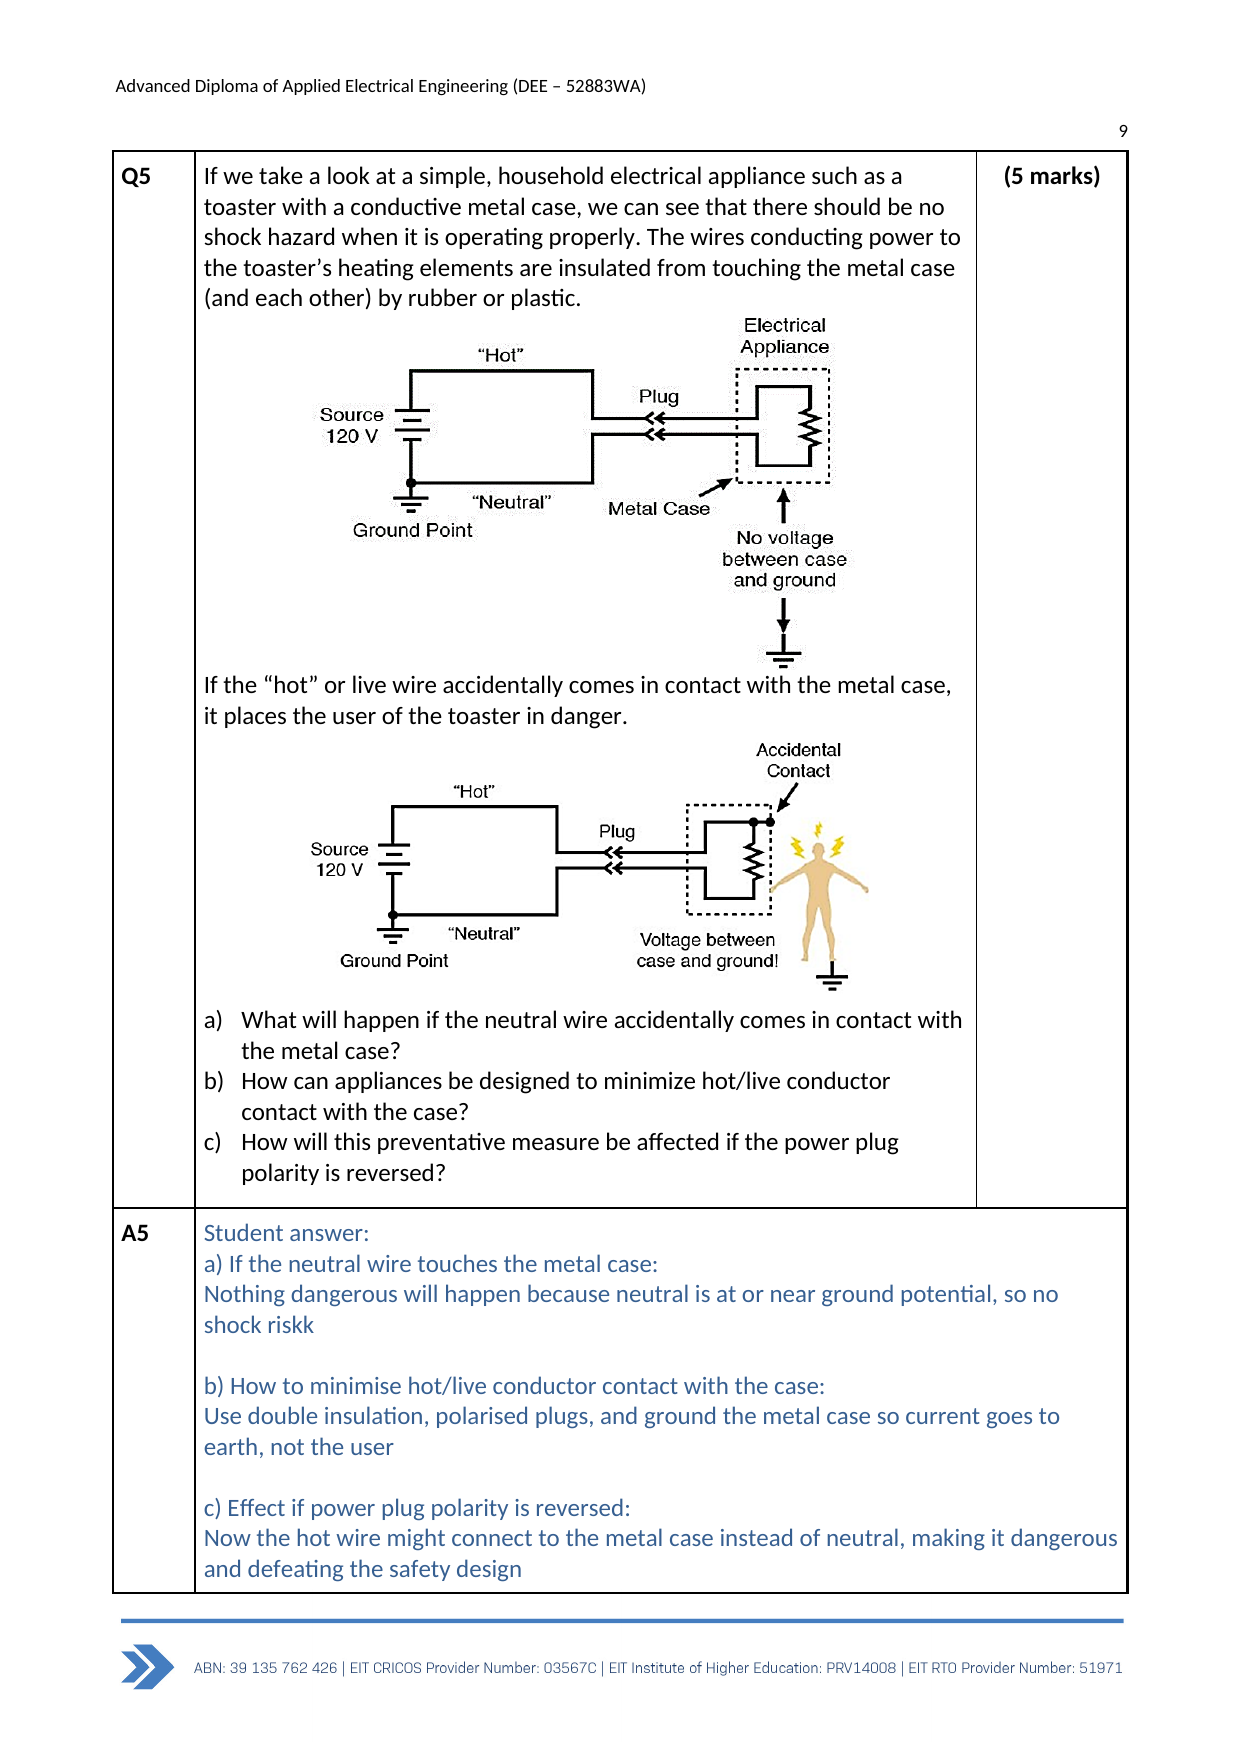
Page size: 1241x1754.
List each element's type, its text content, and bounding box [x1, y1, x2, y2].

table_cell Q5 [114, 152, 194, 1207]
table_cell A5 [114, 1209, 194, 1592]
table_cell Student answer: a) If the neutral wire touches the metal case: Nothing dangerous will happen because neutral is at or near ground potential, so no shock riskk b) How to minimise hot/live conductor contact with the case: Use double insulation, polarised plugs, and ground the metal case so current goes to earth, not the user c) Effect if power plug polarity is reversed: Now the hot wire might connect to the metal case instead of neutral, making it dangerous and defeating the safety design [196, 1209, 1126, 1592]
table_cell If we take a look at a simple, household electrical appliance such as a toaster with a conductive metal case, we can see that there should be no shock hazard when it is operating properly. The wires conducting power to the toaster’s heating elements are insulated from touching the metal case (and each other) by rubber or plastic. If the “hot” or live wire accidentally comes in contact with the metal case, it places the user of the toaster in danger. What will happen if the neutral wire accidentally comes in contact with the metal case? How can appliances be designed to minimize hot/live conductor contact with the case? How will this preventative measure be affected if the power plug polarity is reversed? [196, 152, 976, 1207]
table_cell (5 marks) [977, 152, 1126, 1207]
picture [311, 313, 861, 670]
picture [294, 730, 878, 1005]
picture [3, 1589, 1241, 1742]
